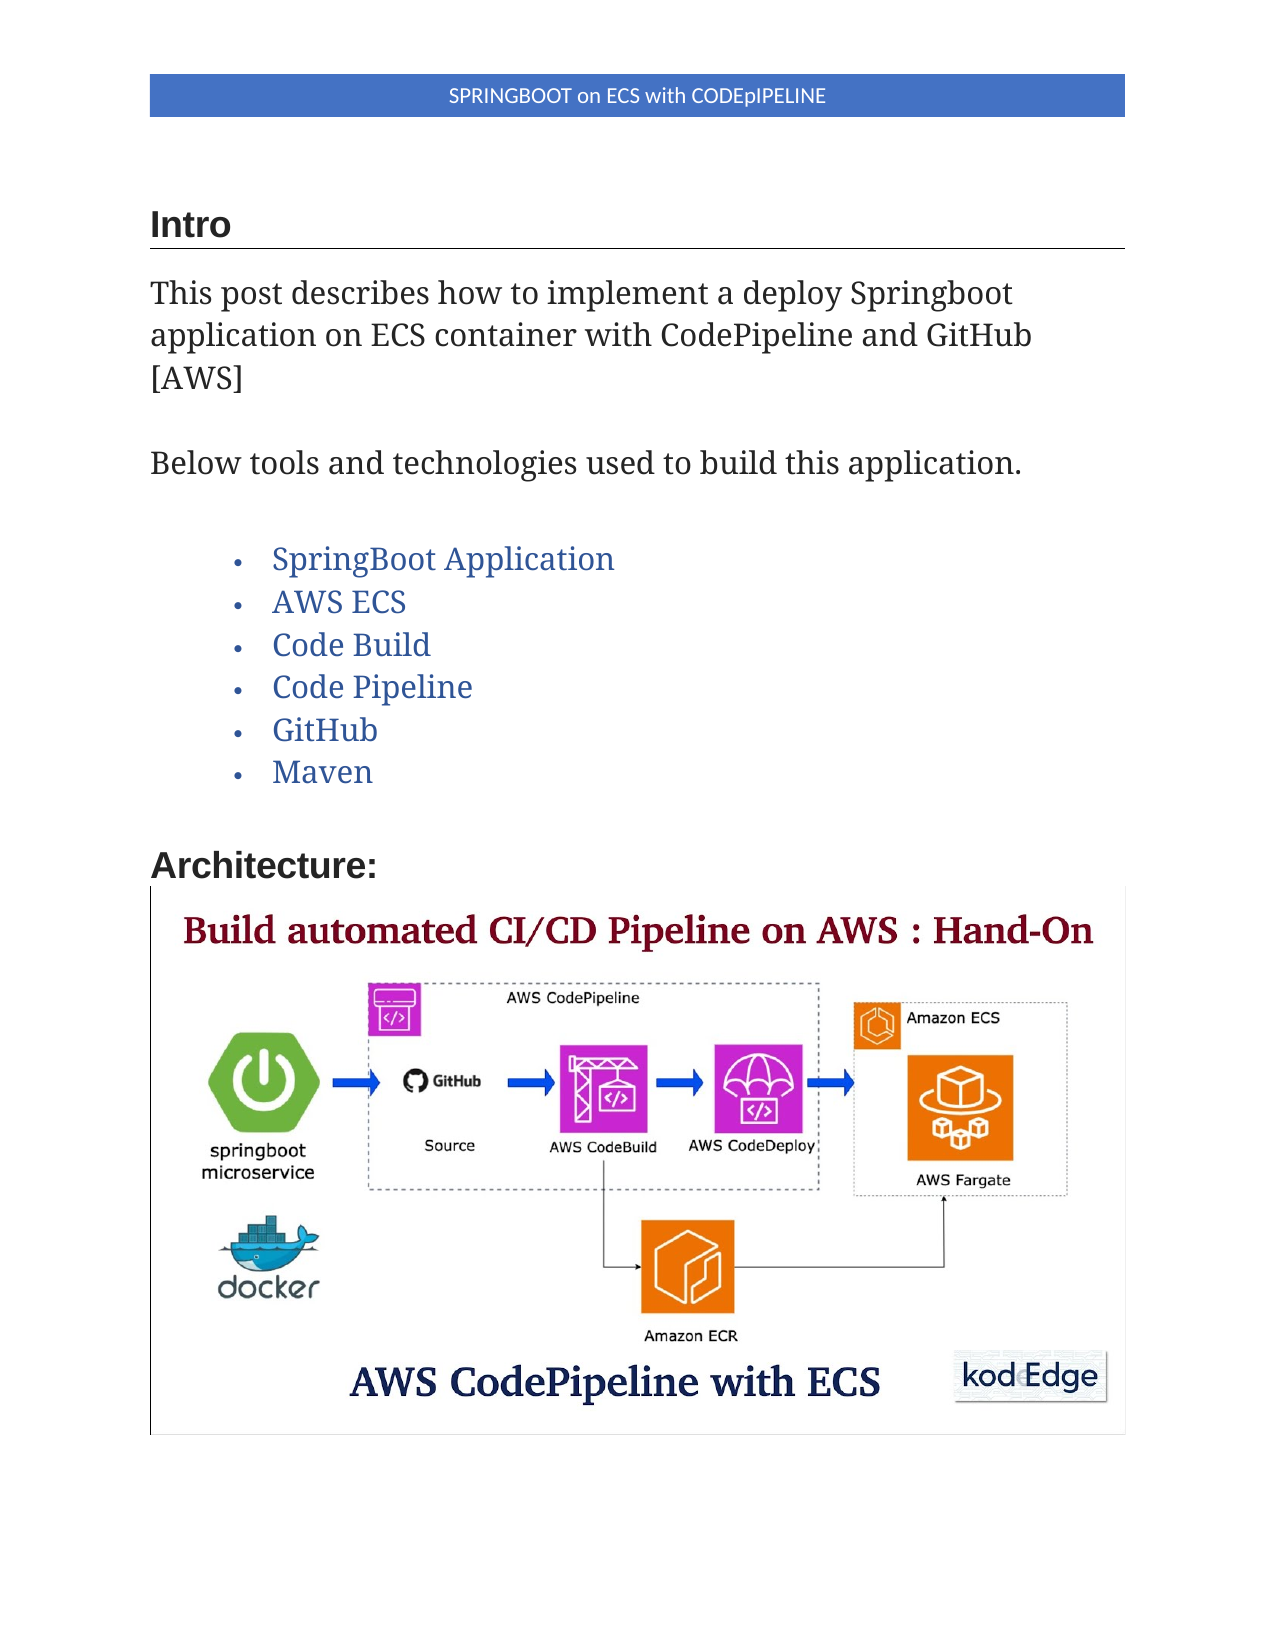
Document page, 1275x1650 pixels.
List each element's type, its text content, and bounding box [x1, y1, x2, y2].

text This post describes how to implement a deploy Springboot application on ECS container with CodePipeline and GitHub [AWS] Below tools and technologies used to build this application. [150, 271, 1125, 484]
list Maven [234, 750, 1125, 822]
list Code Build [234, 622, 1125, 665]
list SpringBoot Application [234, 537, 1125, 580]
list AWS ECS [234, 580, 1125, 622]
list GitHub [234, 708, 1125, 750]
text Intro [150, 199, 1125, 248]
picture [150, 886, 1125, 1435]
list Code Pipeline [234, 665, 1125, 708]
text Architecture: [150, 843, 1125, 886]
